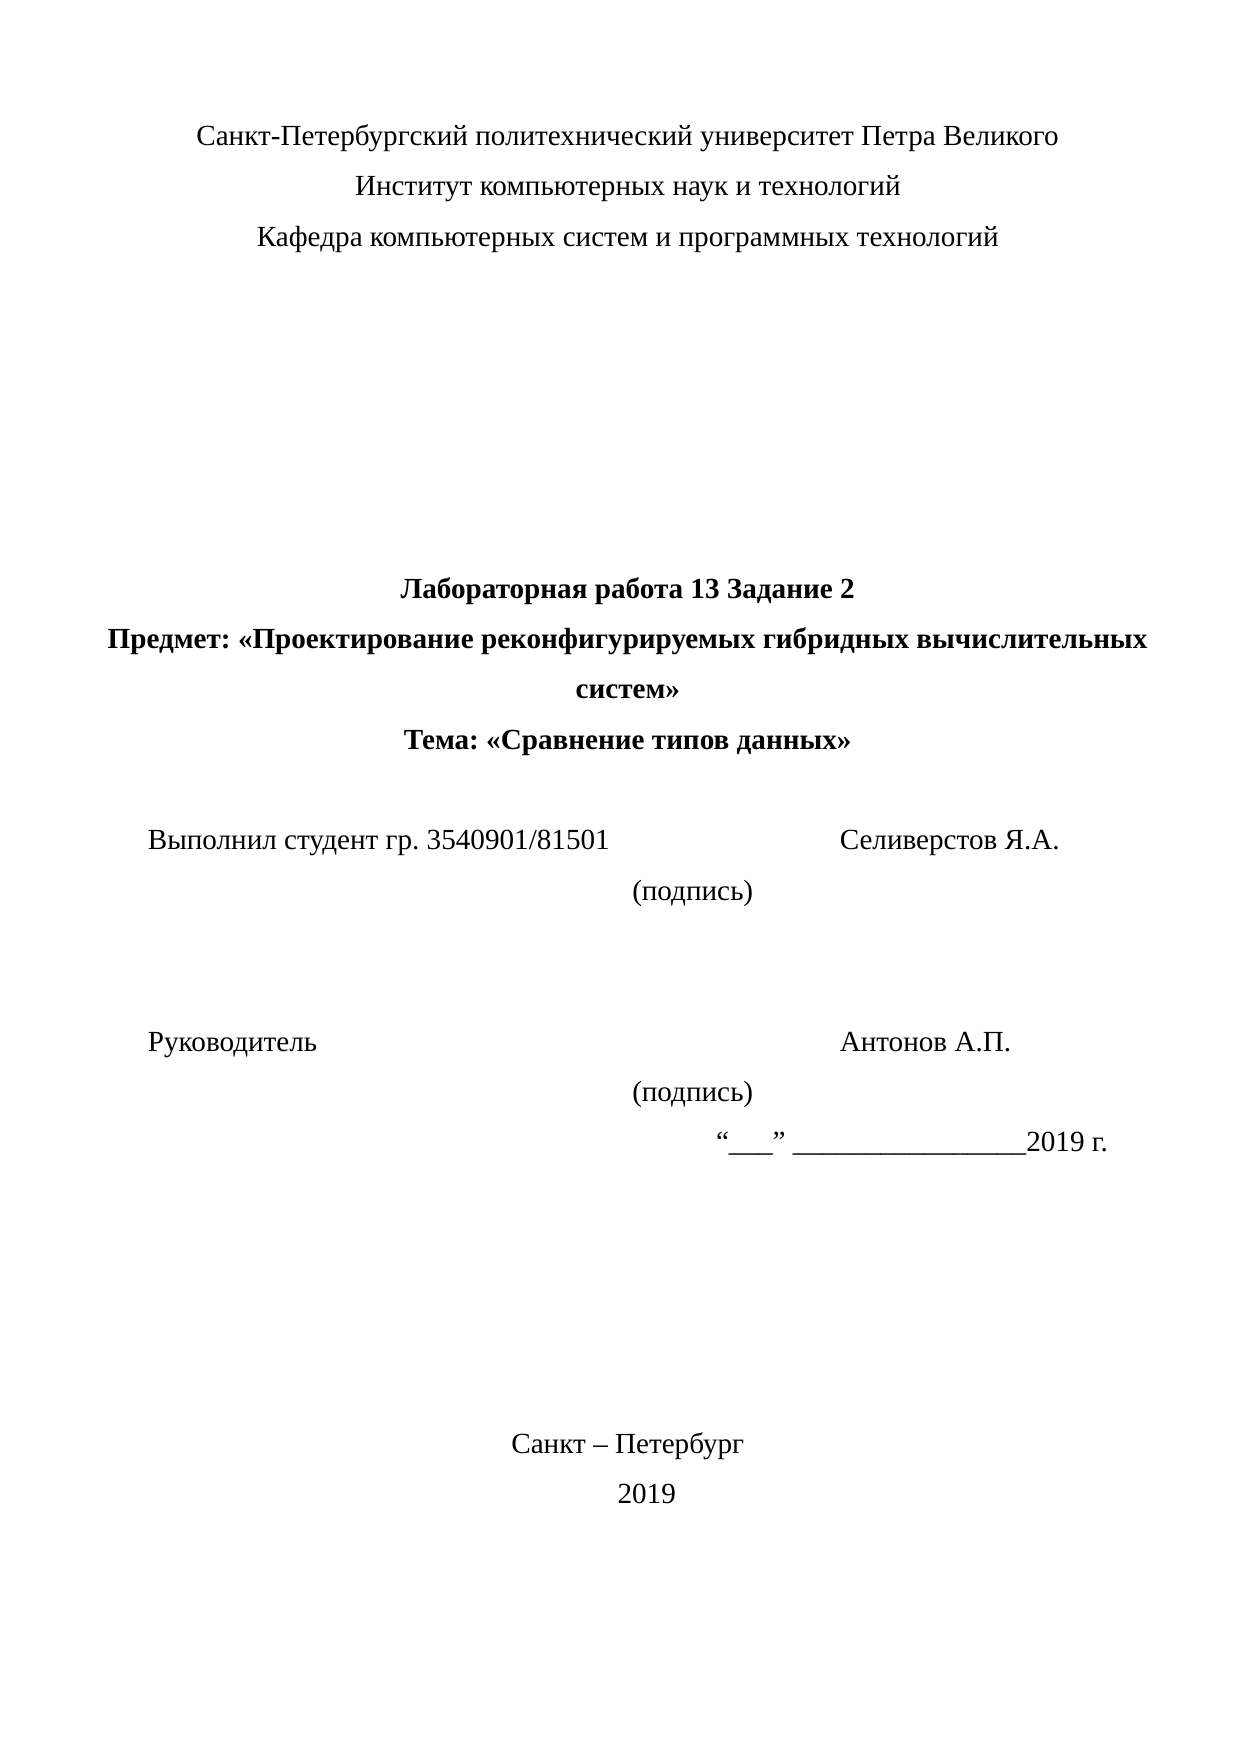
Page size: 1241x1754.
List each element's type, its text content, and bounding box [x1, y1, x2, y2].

text Институт компьютерных наук и технологий [89, 168, 1167, 202]
text Кафедра компьютерных систем и программных технологий [89, 219, 1167, 252]
text (подпись) [148, 873, 1167, 906]
text Лабораторная работа 13 Задание 2 [89, 571, 1167, 604]
text Тема: «Сравнение типов данных» [89, 722, 1167, 755]
text 2019 [89, 1477, 1167, 1510]
text Предмет: «Проектирование реконфигурируемых гибридных вычислительных систем» [89, 621, 1167, 705]
text “___” ________________2019 г. [207, 1124, 1108, 1158]
text Выполнил студент гр. 3540901/81501 Селиверстов Я.А. [148, 822, 1167, 856]
text (подпись) [148, 1074, 1167, 1108]
text Руководитель Антонов А.П. [148, 1024, 1167, 1057]
text Санкт – Петербург [89, 1426, 1167, 1460]
text Санкт-Петербургский политехнический университет Петра Великого [89, 118, 1167, 152]
